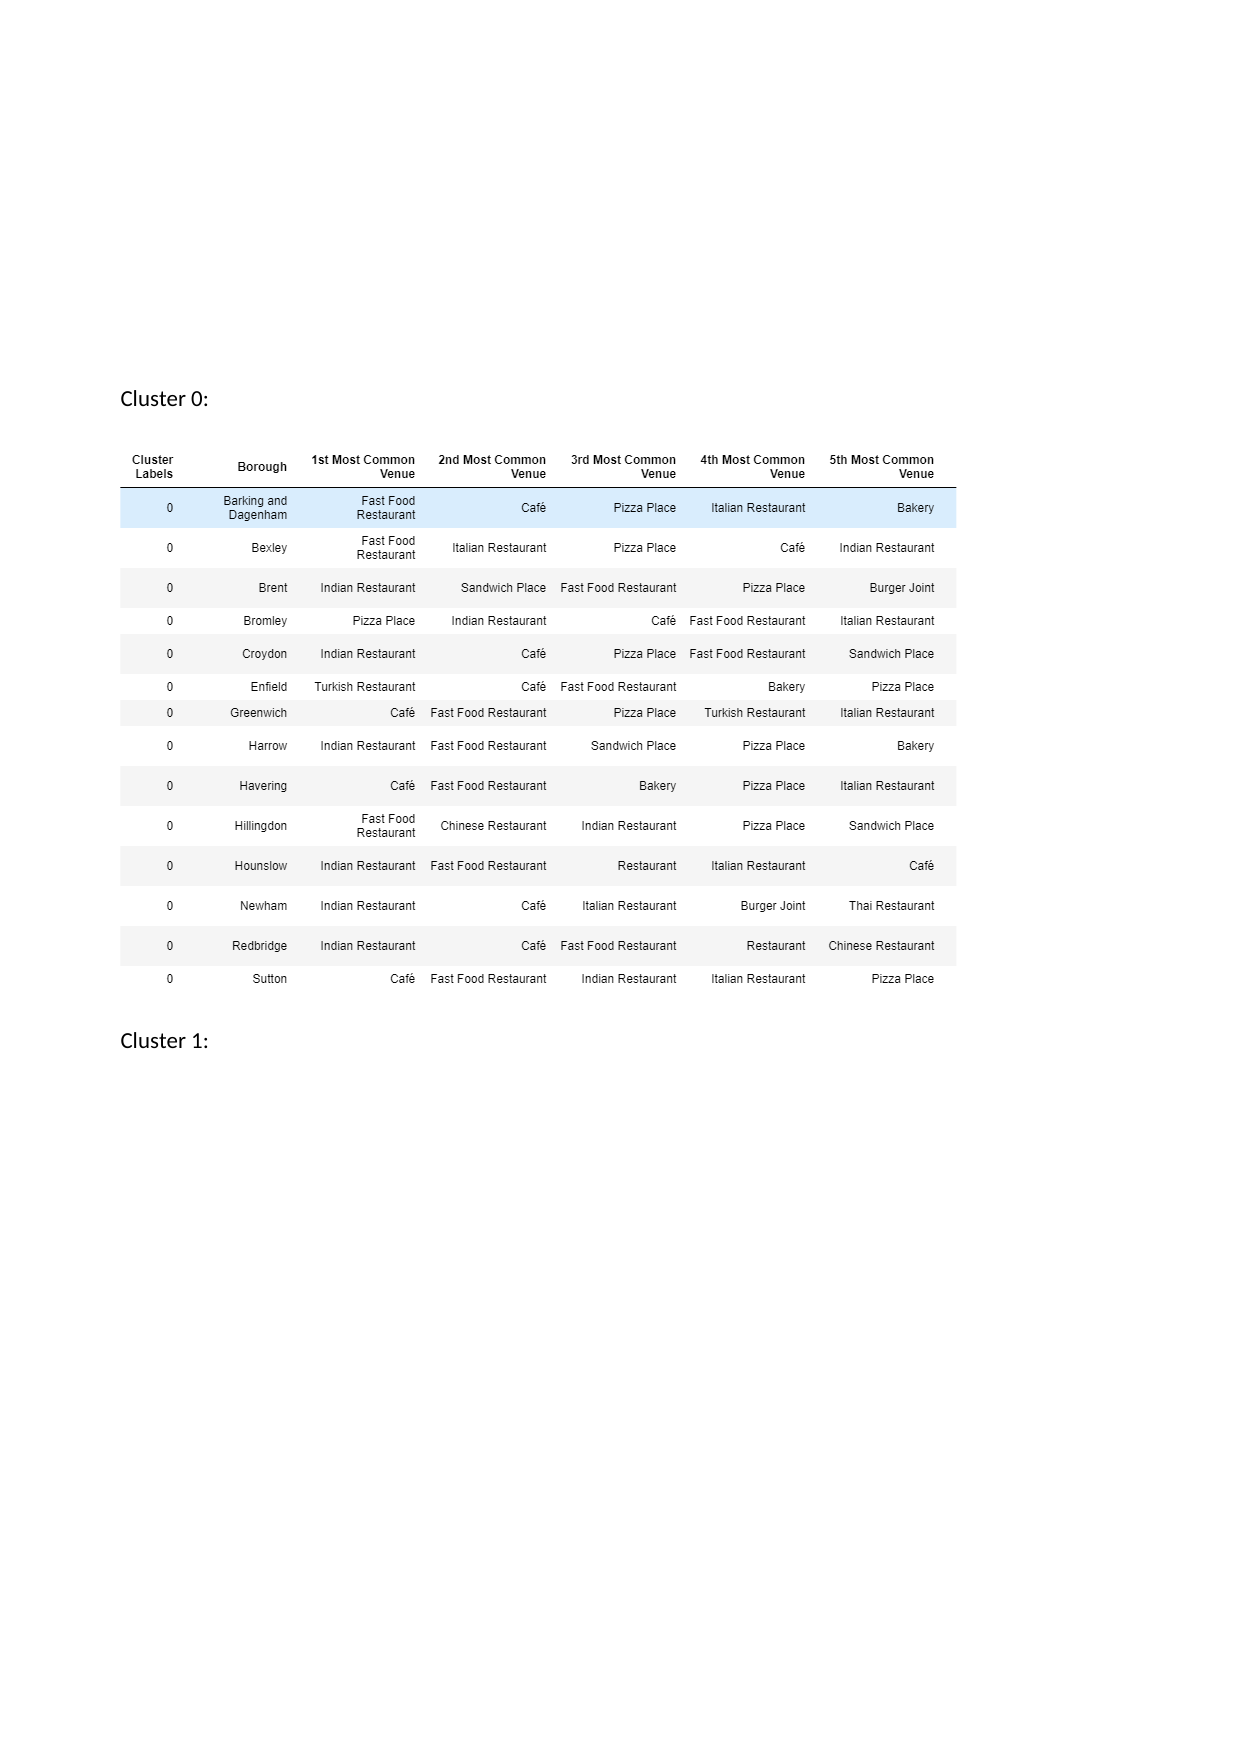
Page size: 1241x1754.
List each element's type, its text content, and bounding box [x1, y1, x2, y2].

text Cluster 1: [120, 1026, 1090, 1054]
text Cluster 0: [120, 384, 1090, 412]
picture [120, 431, 957, 1007]
